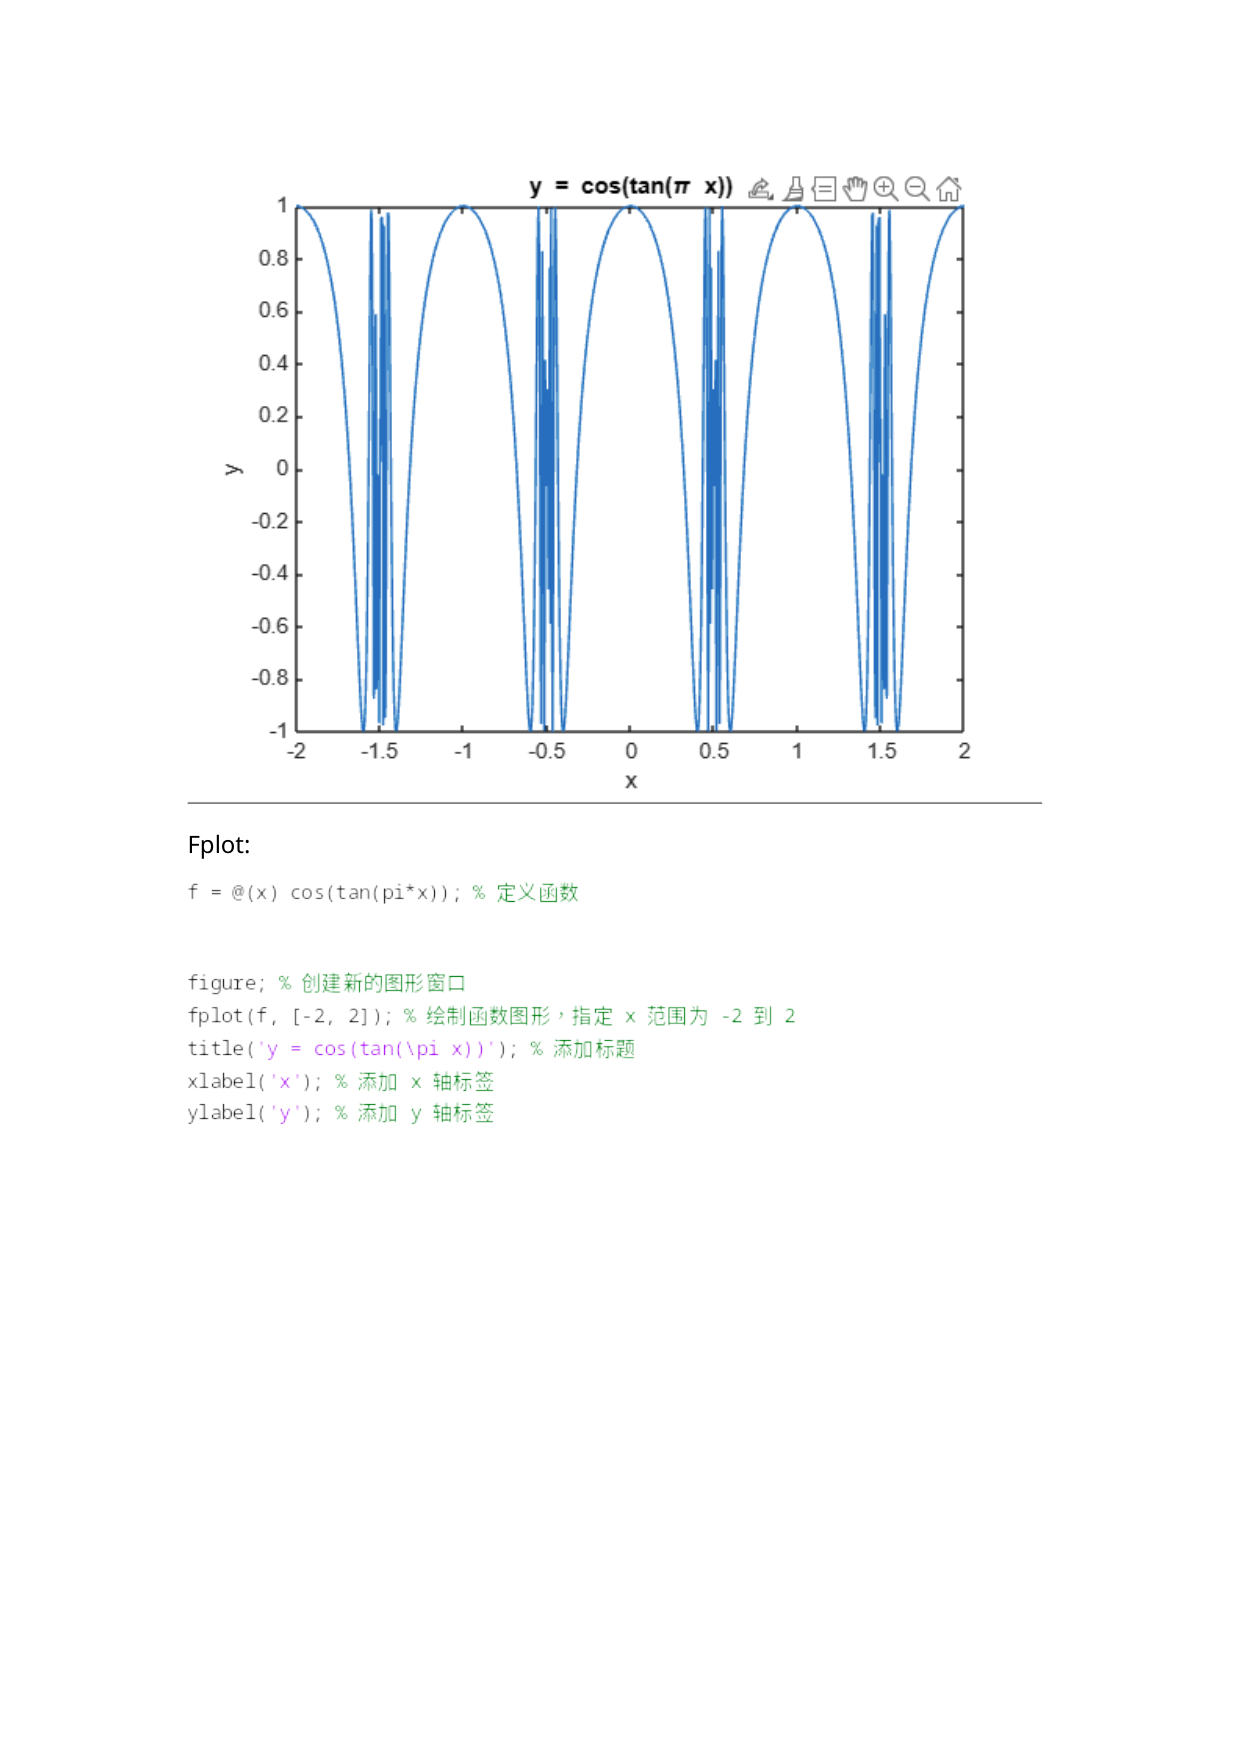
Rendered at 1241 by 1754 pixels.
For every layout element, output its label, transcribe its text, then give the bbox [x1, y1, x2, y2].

text Fplot: [187, 812, 1053, 1137]
picture [187, 162, 1043, 804]
